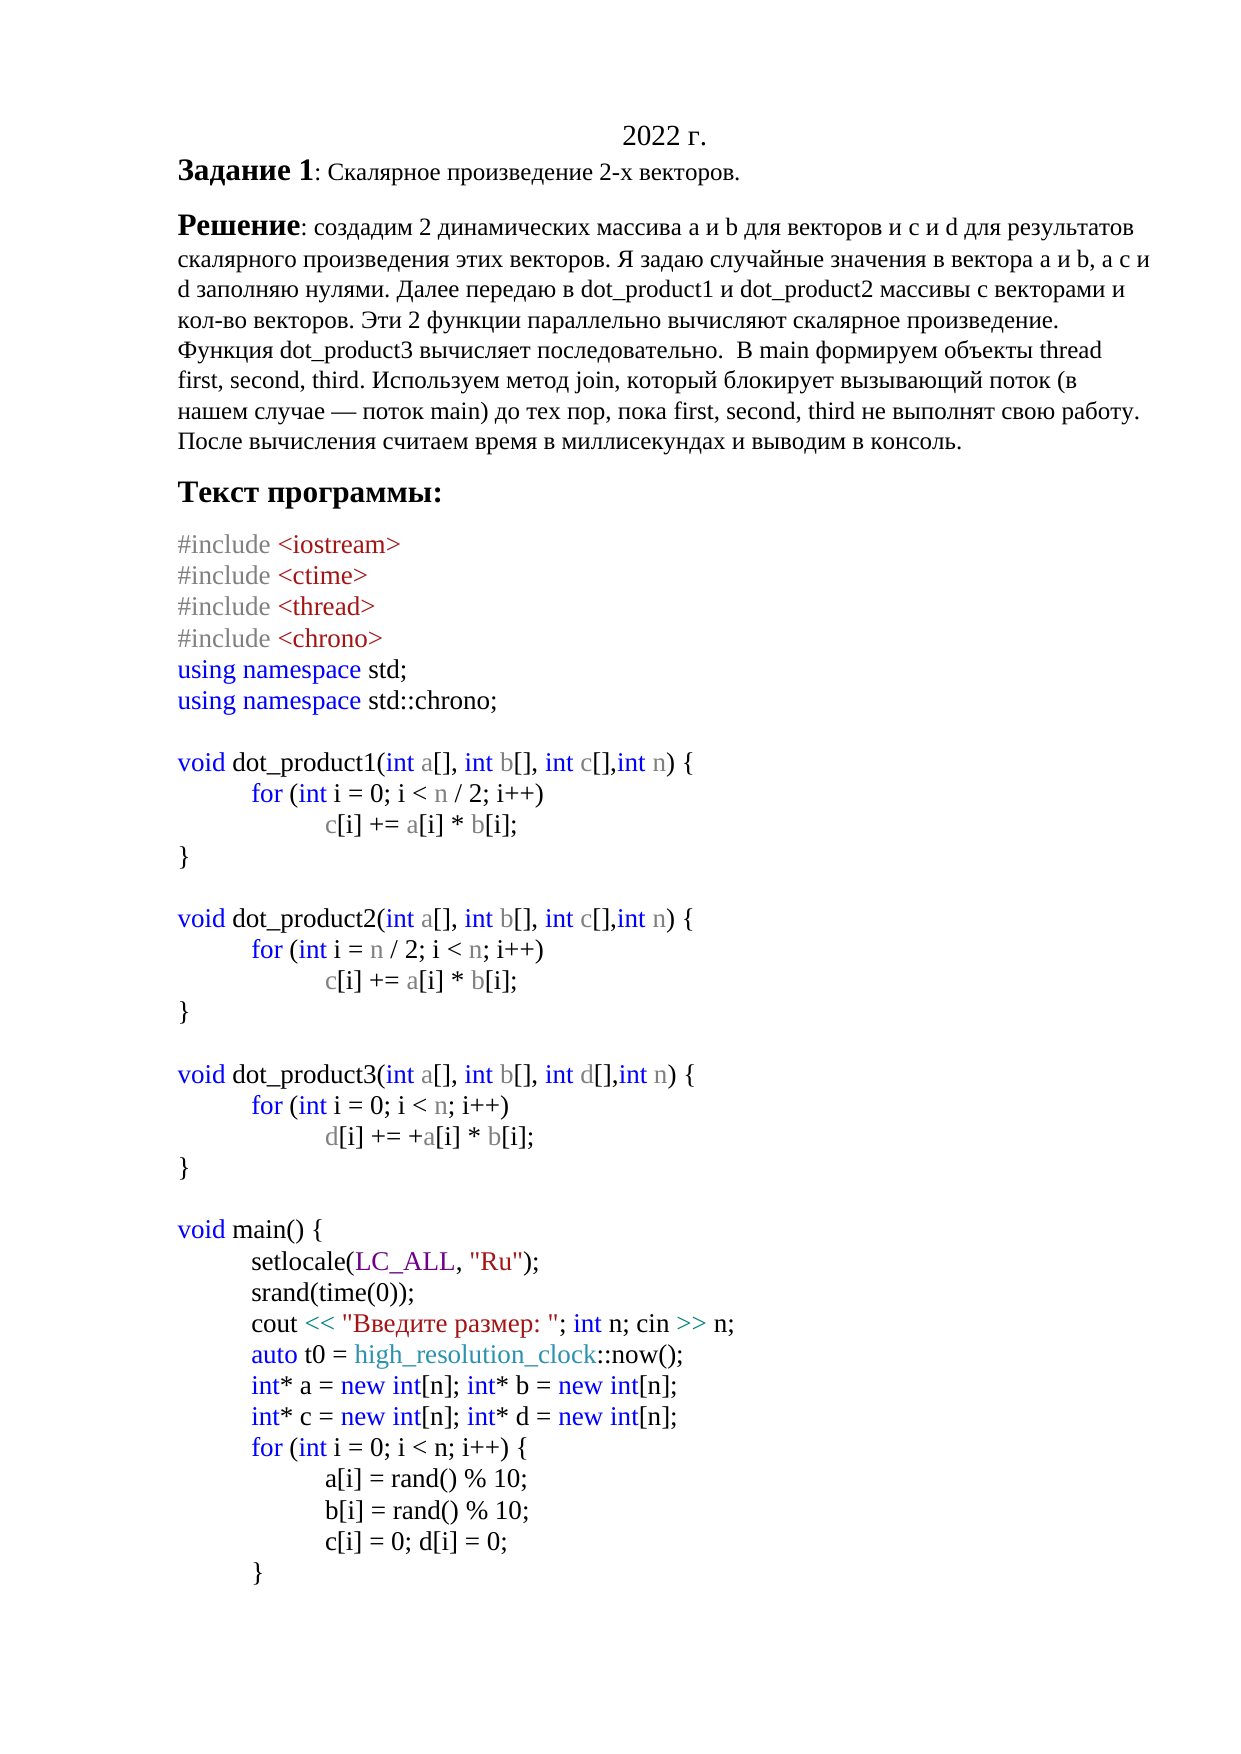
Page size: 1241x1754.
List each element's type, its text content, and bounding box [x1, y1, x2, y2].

text c[i] += a[i] * b[i]; [177, 964, 1152, 995]
text setlocale(LC_ALL, "Ru"); [177, 1244, 1152, 1276]
text srand(time(0)); [177, 1276, 1152, 1307]
text c[i] = 0; d[i] = 0; [177, 1525, 1152, 1556]
text a[i] = rand() % 10; [177, 1463, 1152, 1494]
text using namespace std::chrono; [177, 684, 1152, 715]
text for (int i = 0; i < n / 2; i++) [177, 777, 1152, 808]
text void dot_product1(int a[], int b[], int c[],int n) { [177, 746, 1152, 777]
text using namespace std; [177, 653, 1152, 684]
text Текст программы: [177, 473, 1152, 509]
text d[i] += +a[i] * b[i]; [177, 1120, 1152, 1151]
text #include <iostream> [177, 528, 1152, 559]
text b[i] = rand() % 10; [177, 1494, 1152, 1525]
text for (int i = 0; i < n; i++) { [177, 1431, 1152, 1463]
text int* c = new int[n]; int* d = new int[n]; [177, 1400, 1152, 1431]
text } [177, 1556, 1152, 1587]
text void dot_product2(int a[], int b[], int c[],int n) { [177, 902, 1152, 933]
text auto t0 = high_resolution_clock::now(); [177, 1338, 1152, 1369]
text #include <chrono> [177, 622, 1152, 653]
text cout << "Введите размер: "; int n; cin >> n; [177, 1307, 1152, 1338]
text 2022 г. [177, 118, 1152, 152]
text #include <ctime> [177, 559, 1152, 591]
text } [177, 995, 1152, 1027]
text void dot_product3(int a[], int b[], int d[],int n) { [177, 1058, 1152, 1089]
text } [177, 1151, 1152, 1182]
text Решение: создадим 2 динамических массива a и b для векторов и c и d для результатов скалярного произведения этих векторов. Я задаю случайные значения в вектора a и b, а c и d заполняю нулями. Далее передаю в dot_product1 и dot_product2 массивы с векторами и кол-во векторов. Эти 2 функции параллельно вычисляют скалярное произведение. Функция dot_product3 вычисляет последовательно. В main формируем объекты thread first, second, third. Используем метод join, который блокирует вызывающий поток (в нашем случае — поток main) до тех пор, пока first, second, third не выполнят свою работу. После вычисления считаем время в миллисекундах и выводим в консоль. [177, 206, 1152, 455]
text void main() { [177, 1213, 1152, 1244]
text Задание 1: Скалярное произведение 2-х векторов. [177, 152, 1152, 188]
text #include <thread> [177, 591, 1152, 622]
text for (int i = 0; i < n; i++) [177, 1089, 1152, 1120]
text for (int i = n / 2; i < n; i++) [177, 933, 1152, 964]
text c[i] += a[i] * b[i]; [177, 808, 1152, 840]
text int* a = new int[n]; int* b = new int[n]; [177, 1369, 1152, 1400]
text } [177, 840, 1152, 871]
